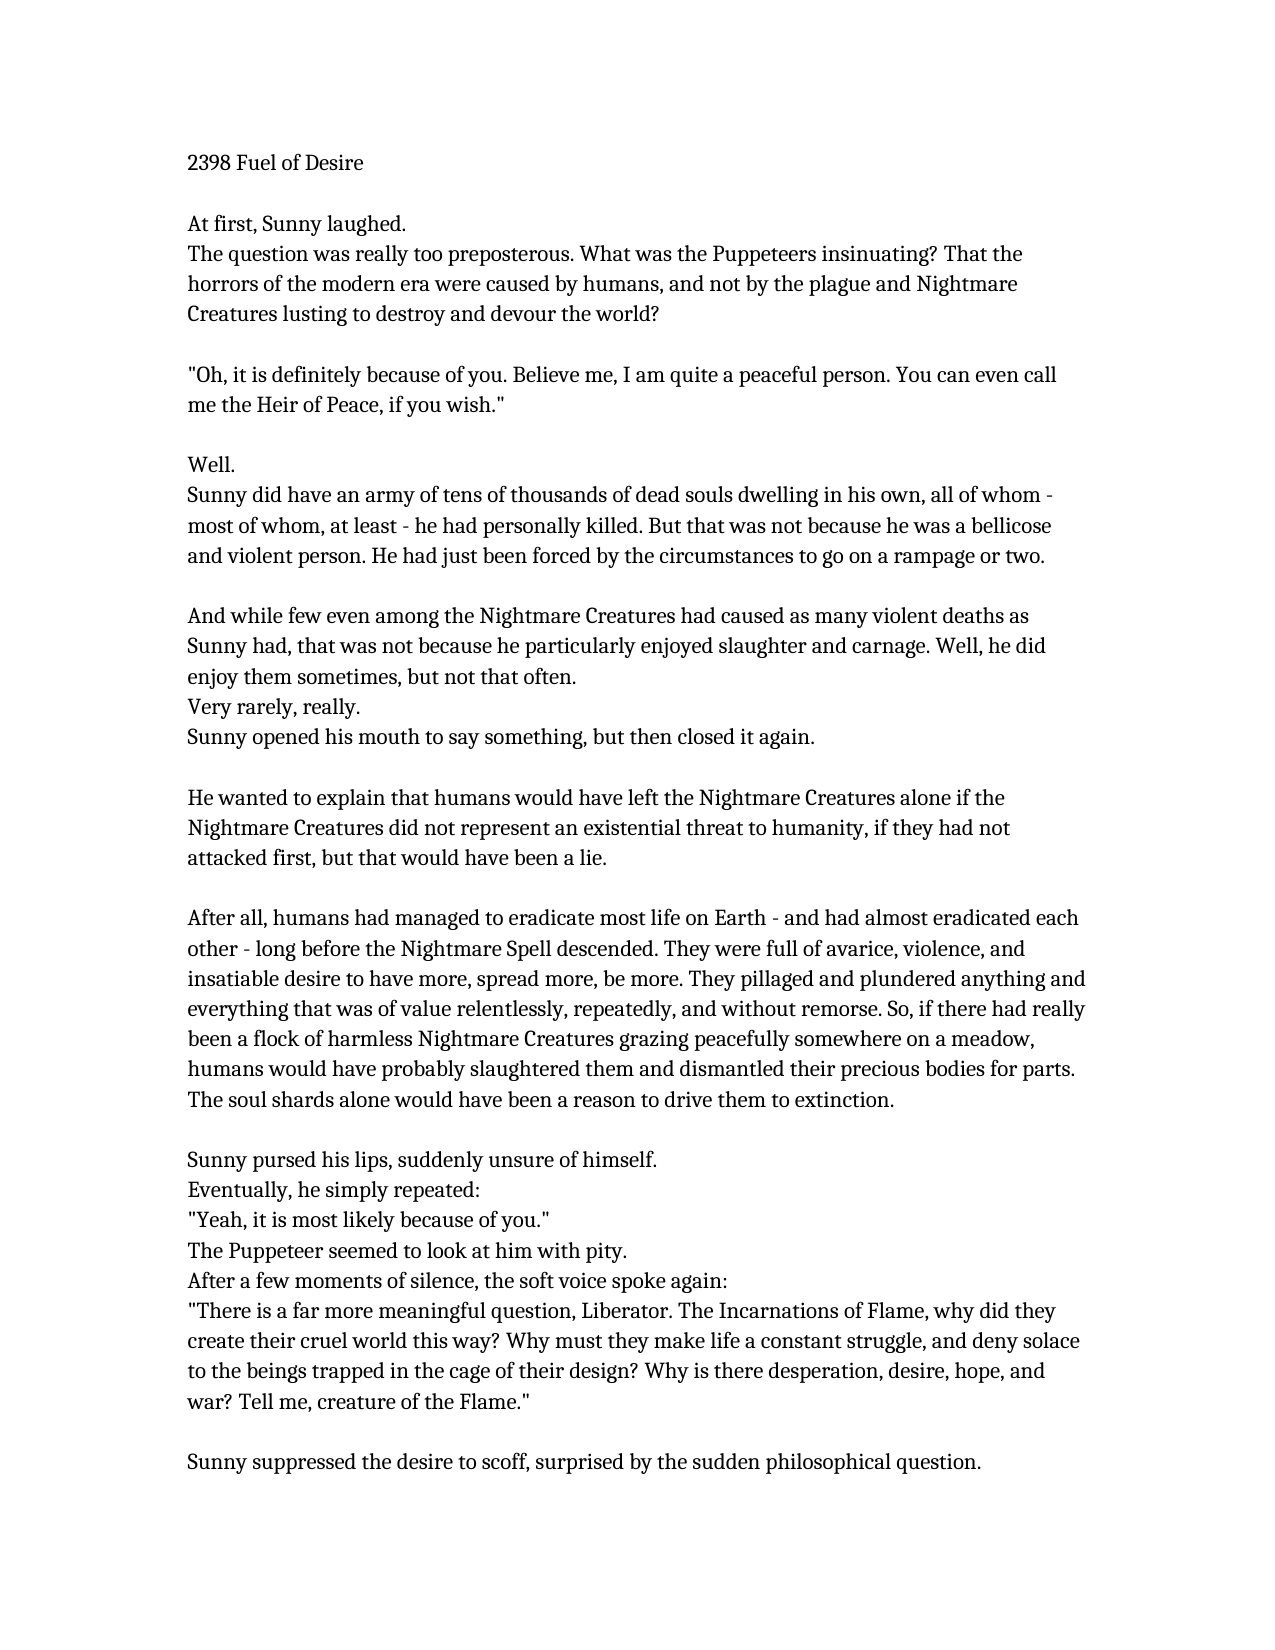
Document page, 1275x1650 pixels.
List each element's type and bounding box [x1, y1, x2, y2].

text [187, 150, 1087, 1475]
